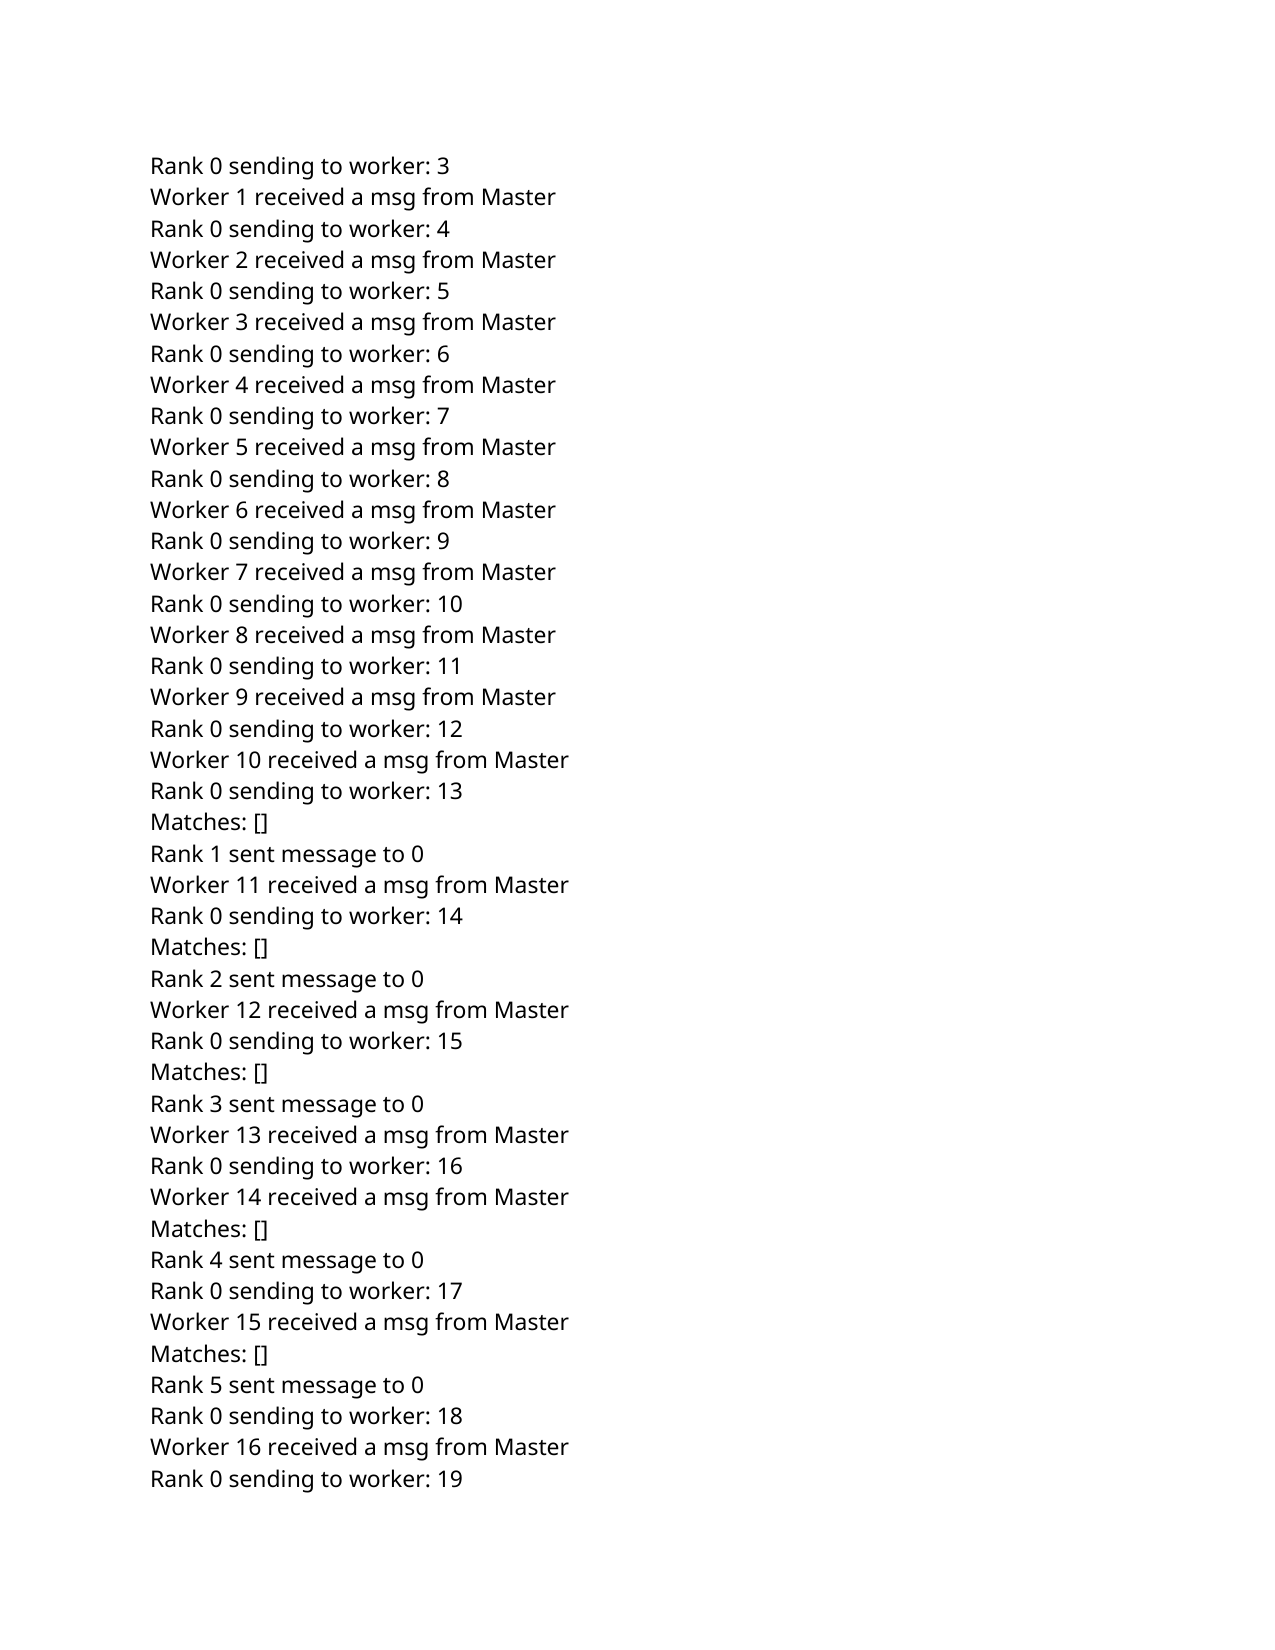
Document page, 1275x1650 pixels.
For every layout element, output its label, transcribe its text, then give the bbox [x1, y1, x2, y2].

text Rank 0 sending to worker: 18 [150, 1400, 1125, 1431]
text Rank 0 sending to worker: 8 [150, 462, 1125, 494]
text Rank 0 sending to worker: 10 [150, 587, 1125, 619]
text Rank 0 sending to worker: 7 [150, 400, 1125, 431]
text Worker 15 received a msg from Master [150, 1306, 1125, 1337]
text Matches: [] [150, 1212, 1125, 1244]
text Matches: [] [150, 931, 1125, 962]
text Rank 1 sent message to 0 [150, 837, 1125, 869]
text Rank 0 sending to worker: 11 [150, 650, 1125, 681]
text Rank 0 sending to worker: 17 [150, 1275, 1125, 1306]
text Matches: [] [150, 806, 1125, 837]
text Worker 14 received a msg from Master [150, 1181, 1125, 1212]
text Worker 12 received a msg from Master [150, 994, 1125, 1025]
text Worker 13 received a msg from Master [150, 1119, 1125, 1150]
text Rank 3 sent message to 0 [150, 1087, 1125, 1119]
text Rank 0 sending to worker: 15 [150, 1025, 1125, 1056]
text Worker 7 received a msg from Master [150, 556, 1125, 587]
text Worker 5 received a msg from Master [150, 431, 1125, 462]
text Worker 8 received a msg from Master [150, 619, 1125, 650]
text Rank 4 sent message to 0 [150, 1244, 1125, 1275]
text Worker 2 received a msg from Master [150, 244, 1125, 275]
text Rank 0 sending to worker: 9 [150, 525, 1125, 556]
text Rank 0 sending to worker: 19 [150, 1462, 1125, 1494]
text Rank 0 sending to worker: 13 [150, 775, 1125, 806]
text Rank 2 sent message to 0 [150, 962, 1125, 994]
text Rank 0 sending to worker: 12 [150, 712, 1125, 744]
text Worker 4 received a msg from Master [150, 369, 1125, 400]
text Rank 0 sending to worker: 3 [150, 150, 1125, 181]
text Rank 0 sending to worker: 14 [150, 900, 1125, 931]
text Worker 11 received a msg from Master [150, 869, 1125, 900]
text Rank 0 sending to worker: 5 [150, 275, 1125, 306]
text Worker 3 received a msg from Master [150, 306, 1125, 337]
text Worker 6 received a msg from Master [150, 494, 1125, 525]
text Worker 9 received a msg from Master [150, 681, 1125, 712]
text Worker 16 received a msg from Master [150, 1431, 1125, 1462]
text Rank 0 sending to worker: 16 [150, 1150, 1125, 1181]
text Worker 1 received a msg from Master [150, 181, 1125, 212]
text Rank 0 sending to worker: 6 [150, 337, 1125, 369]
text Rank 5 sent message to 0 [150, 1369, 1125, 1400]
text Matches: [] [150, 1337, 1125, 1369]
text Rank 0 sending to worker: 4 [150, 212, 1125, 244]
text Matches: [] [150, 1056, 1125, 1087]
text Worker 10 received a msg from Master [150, 744, 1125, 775]
